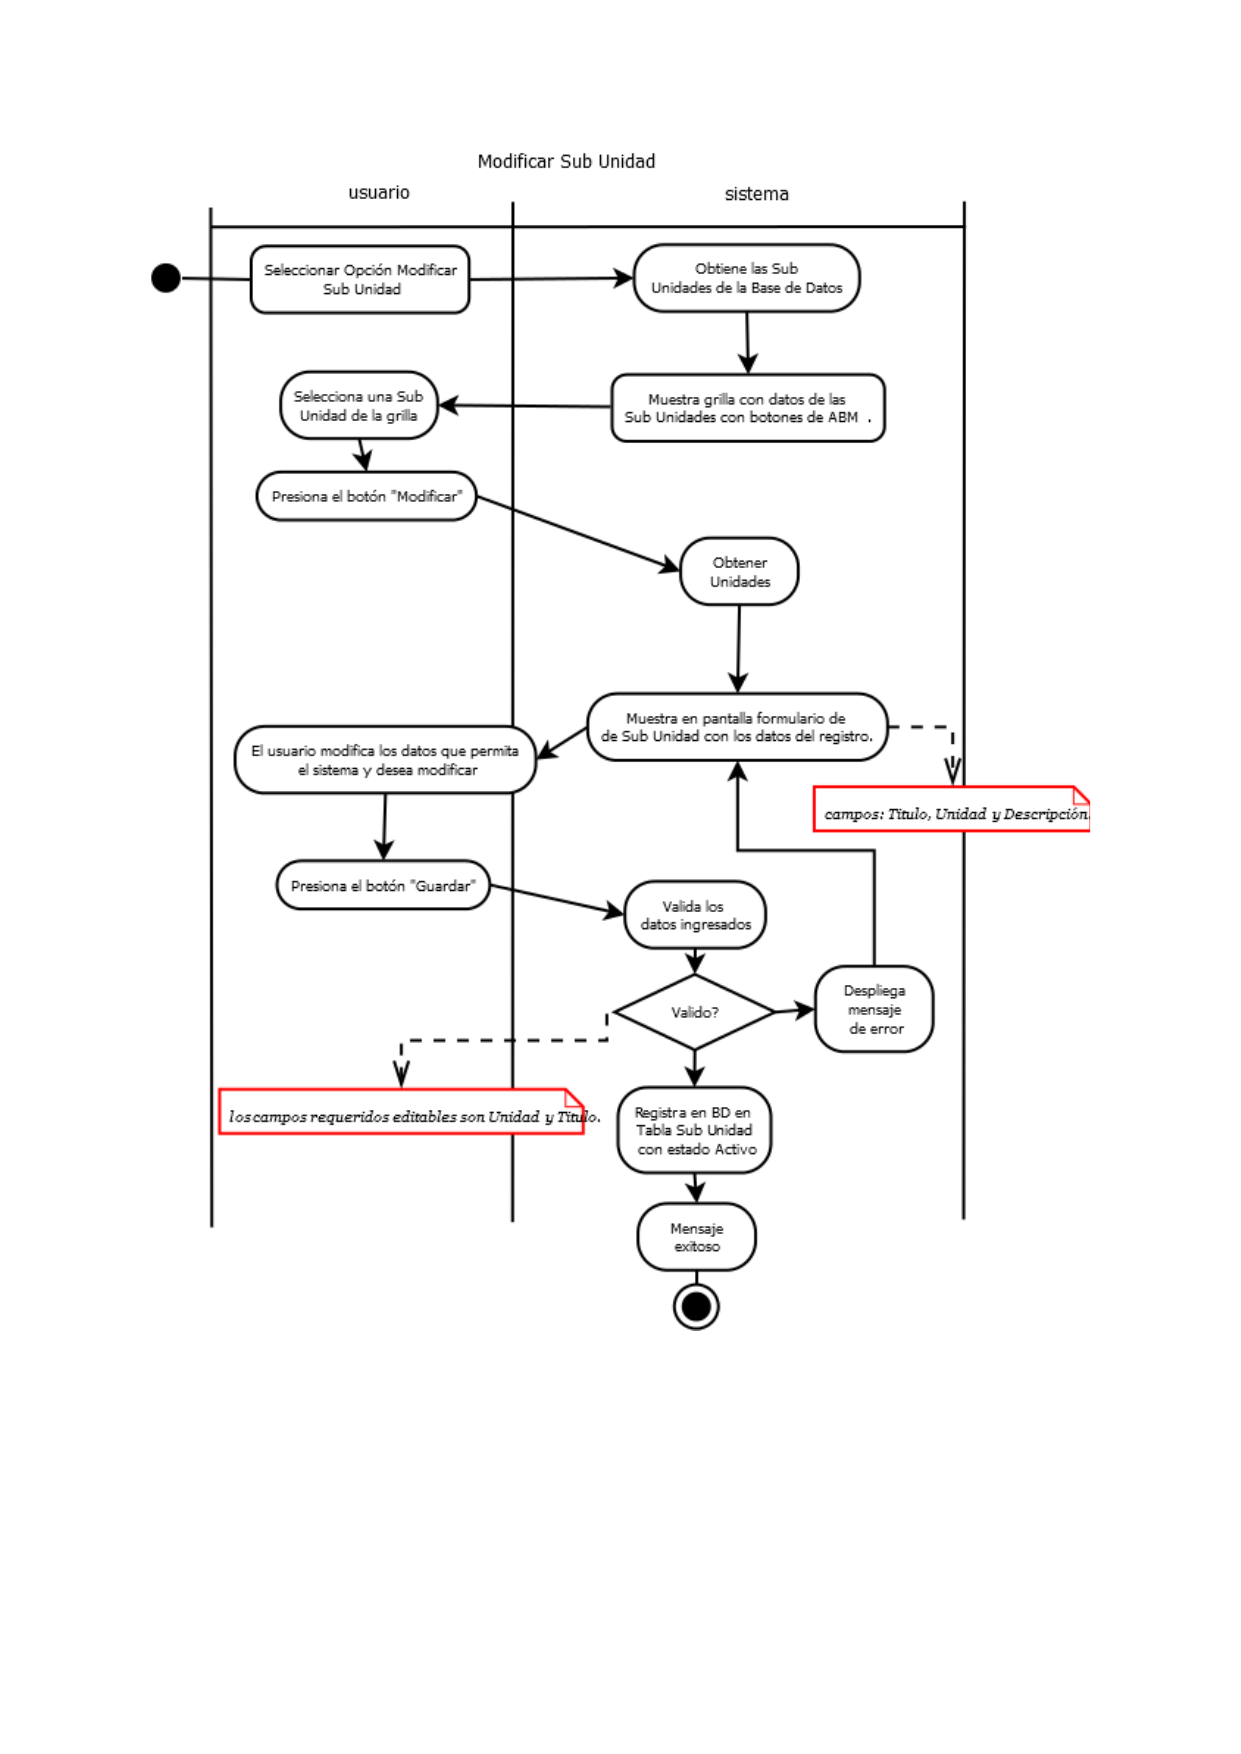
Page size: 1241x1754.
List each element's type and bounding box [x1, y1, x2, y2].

picture [150, 150, 1091, 1331]
